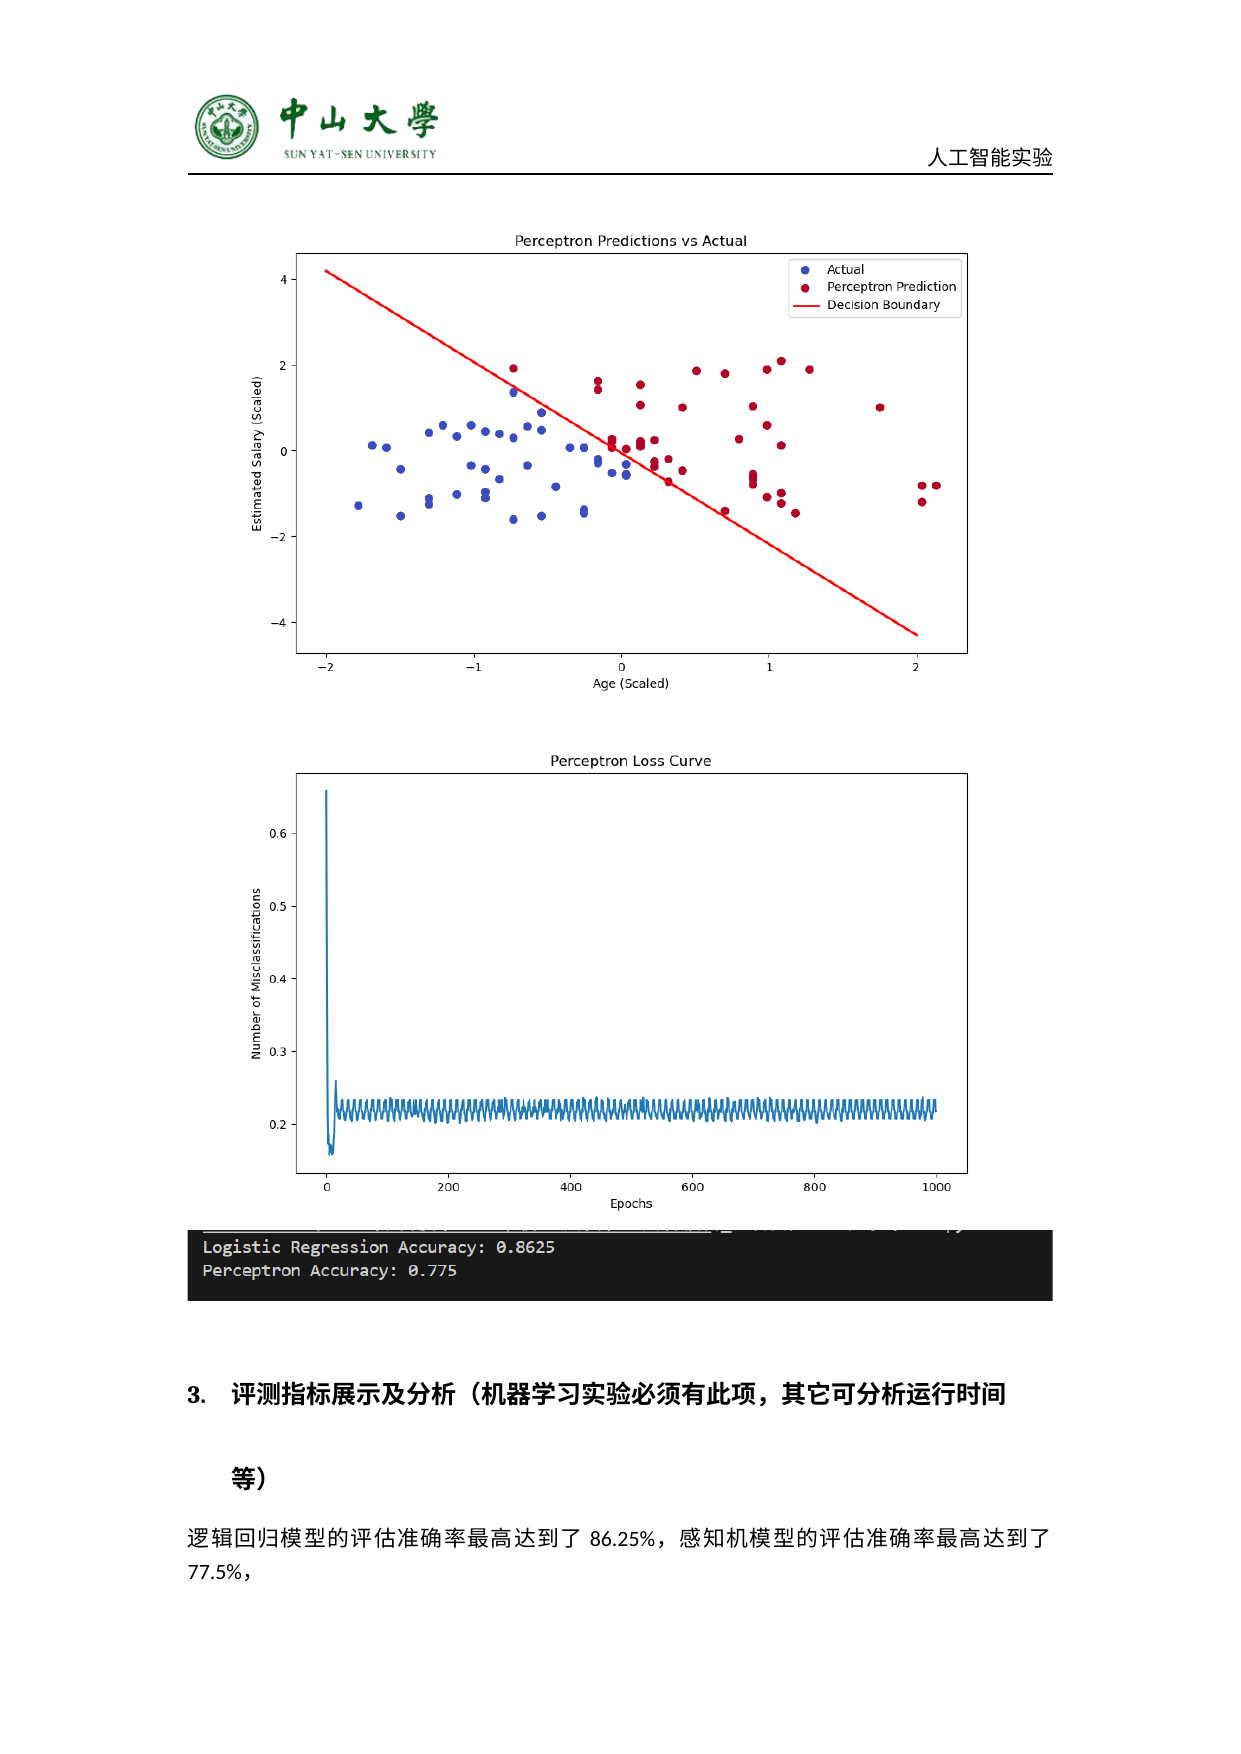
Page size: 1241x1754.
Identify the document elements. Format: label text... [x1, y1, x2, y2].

picture [187, 190, 1053, 1301]
text 逻辑回归模型的评估准确率最高达到了86.25%，感知机模型的评估准确率最高达到了77.5%， [187, 1521, 1053, 1586]
picture [187, 88, 451, 166]
subtitle 评测指标展示及分析（机器学习实验必须有此项，其它可分析运行时间等） [187, 1361, 1053, 1510]
